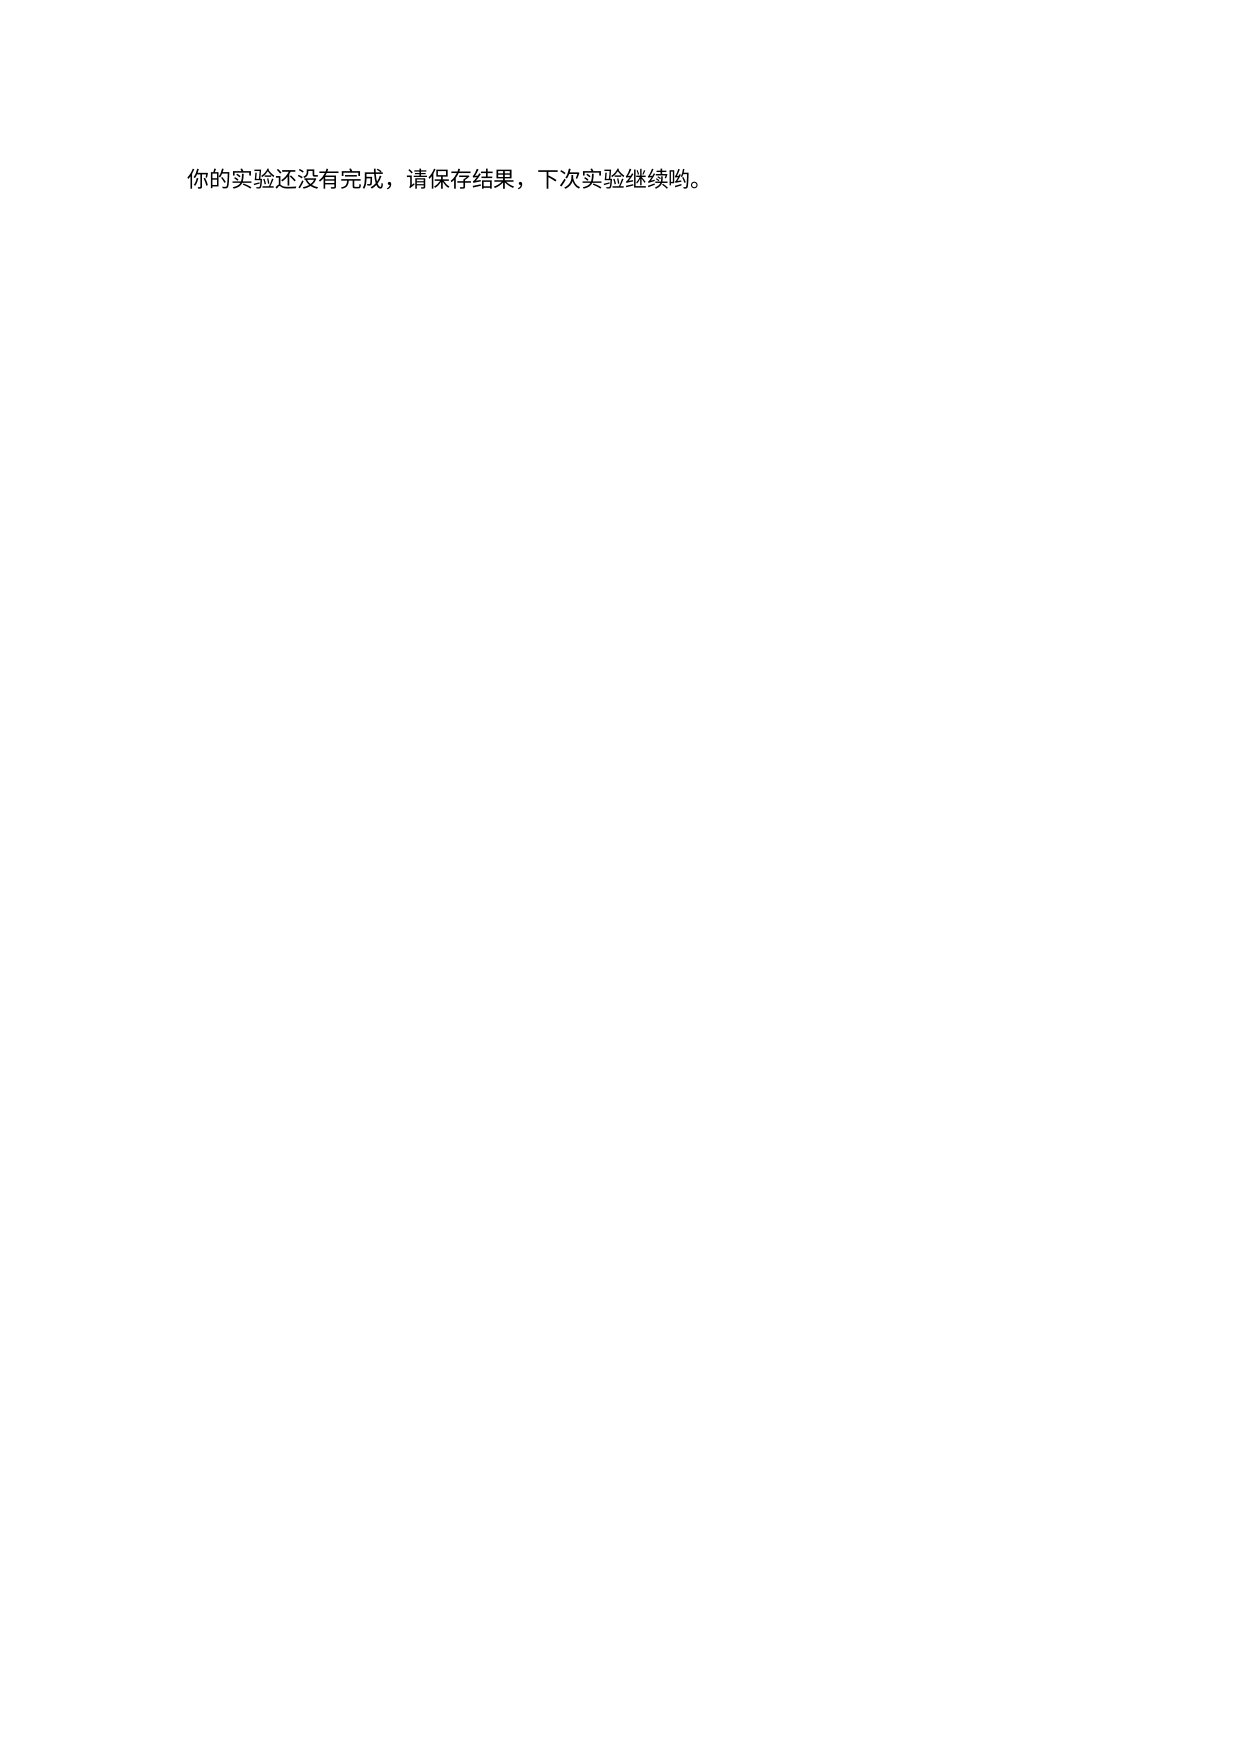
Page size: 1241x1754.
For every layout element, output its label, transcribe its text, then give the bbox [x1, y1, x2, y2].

text 你的实验还没有完成，请保存结果，下次实验继续哟。 [187, 162, 1053, 194]
